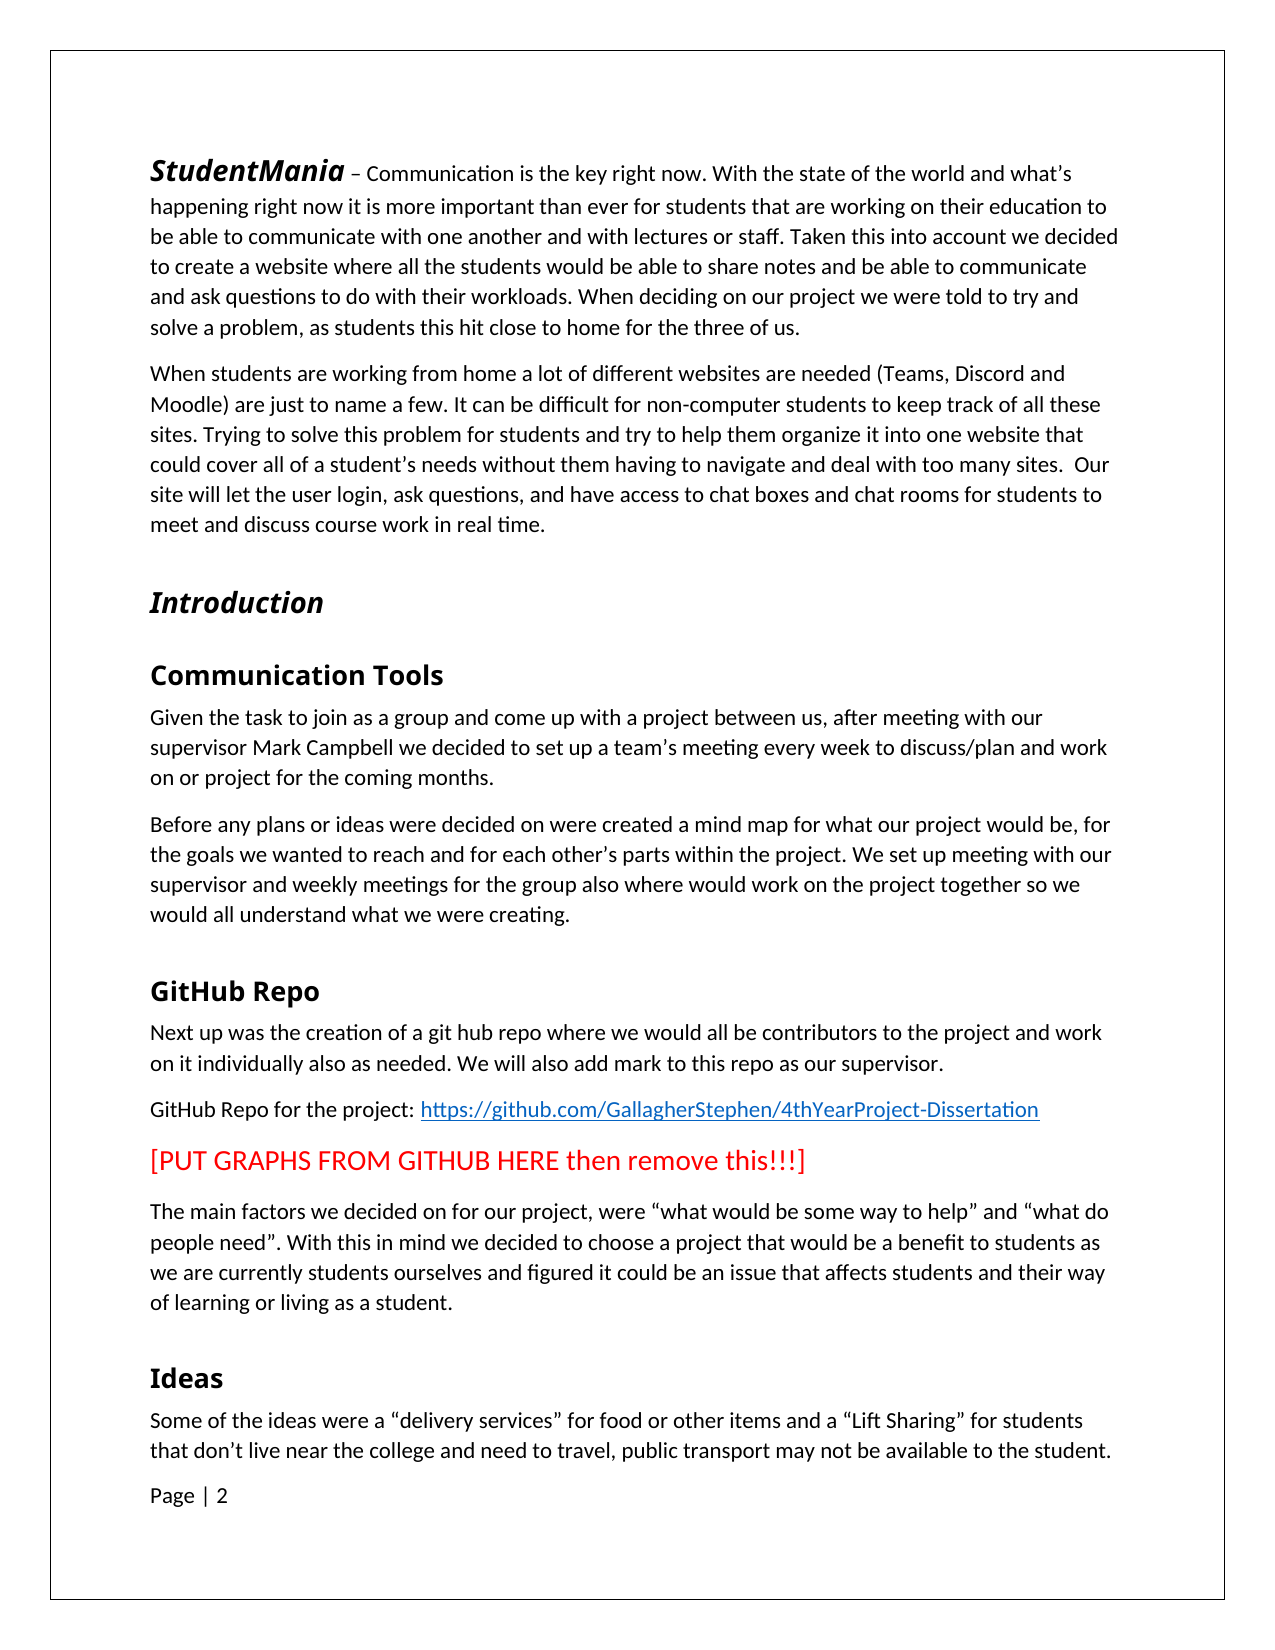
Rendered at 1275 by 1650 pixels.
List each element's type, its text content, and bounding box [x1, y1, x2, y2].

subtitle Introduction [150, 582, 1125, 622]
text Next up was the creation of a git hub repo where we would all be contributors to the project and work on it individually also as needed. We will also add mark to this repo as our supervisor. [150, 1018, 1125, 1077]
text [PUT GRAPHS FROM GITHUB HERE then remove this!!!] [150, 1142, 1125, 1178]
text Before any plans or ideas were decided on were created a mind map for what our project would be, for the goals we wanted to reach and for each other’s parts within the project. We set up meeting with our supervisor and weekly meetings for the group also where would work on the project together so we would all understand what we were creating. [150, 810, 1125, 928]
text When students are working from home a lot of different websites are needed (Teams, Discord and Moodle) are just to name a few. It can be difficult for non-computer students to keep track of all these sites. Trying to solve this problem for students and try to help them organize it into one website that could cover all of a student’s needs without them having to navigate and deal with too many sites. Our site will let the user login, ask questions, and have access to chat boxes and chat rooms for students to meet and discuss course work in real time. [150, 359, 1125, 539]
text GitHub Repo for the project: https://github.com/GallagherStephen/4thYearProject-Dissertation [150, 1096, 1125, 1123]
text The main factors we decided on for our project, were “what would be some way to help” and “what do people need”. With this in mind we decided to choose a project that would be a benefit to students as we are currently students ourselves and figured it could be an issue that affects students and their way of learning or living as a student. [150, 1197, 1125, 1316]
subtitle GitHub Repo [150, 972, 1125, 1009]
subtitle Ideas [150, 1360, 1125, 1397]
text Given the task to join as a group and come up with a project between us, after meeting with our supervisor Mark Campbell we decided to set up a team’s meeting every week to discuss/plan and work on or project for the coming months. [150, 703, 1125, 791]
text StudentMania – Communication is the key right now. With the state of the world and what’s happening right now it is more important than ever for students that are working on their education to be able to communicate with one another and with lectures or staff. Taken this into account we decided to create a website where all the students would be able to share notes and be able to communicate and ask questions to do with their workloads. When deciding on our project we were told to try and solve a problem, as students this hit close to home for the three of us. [150, 150, 1125, 341]
subtitle Communication Tools [150, 657, 1125, 693]
text Some of the ideas were a “delivery services” for food or other items and a “Lift Sharing” for students that don’t live near the college and need to travel, public transport may not be available to the student. [150, 1406, 1125, 1464]
